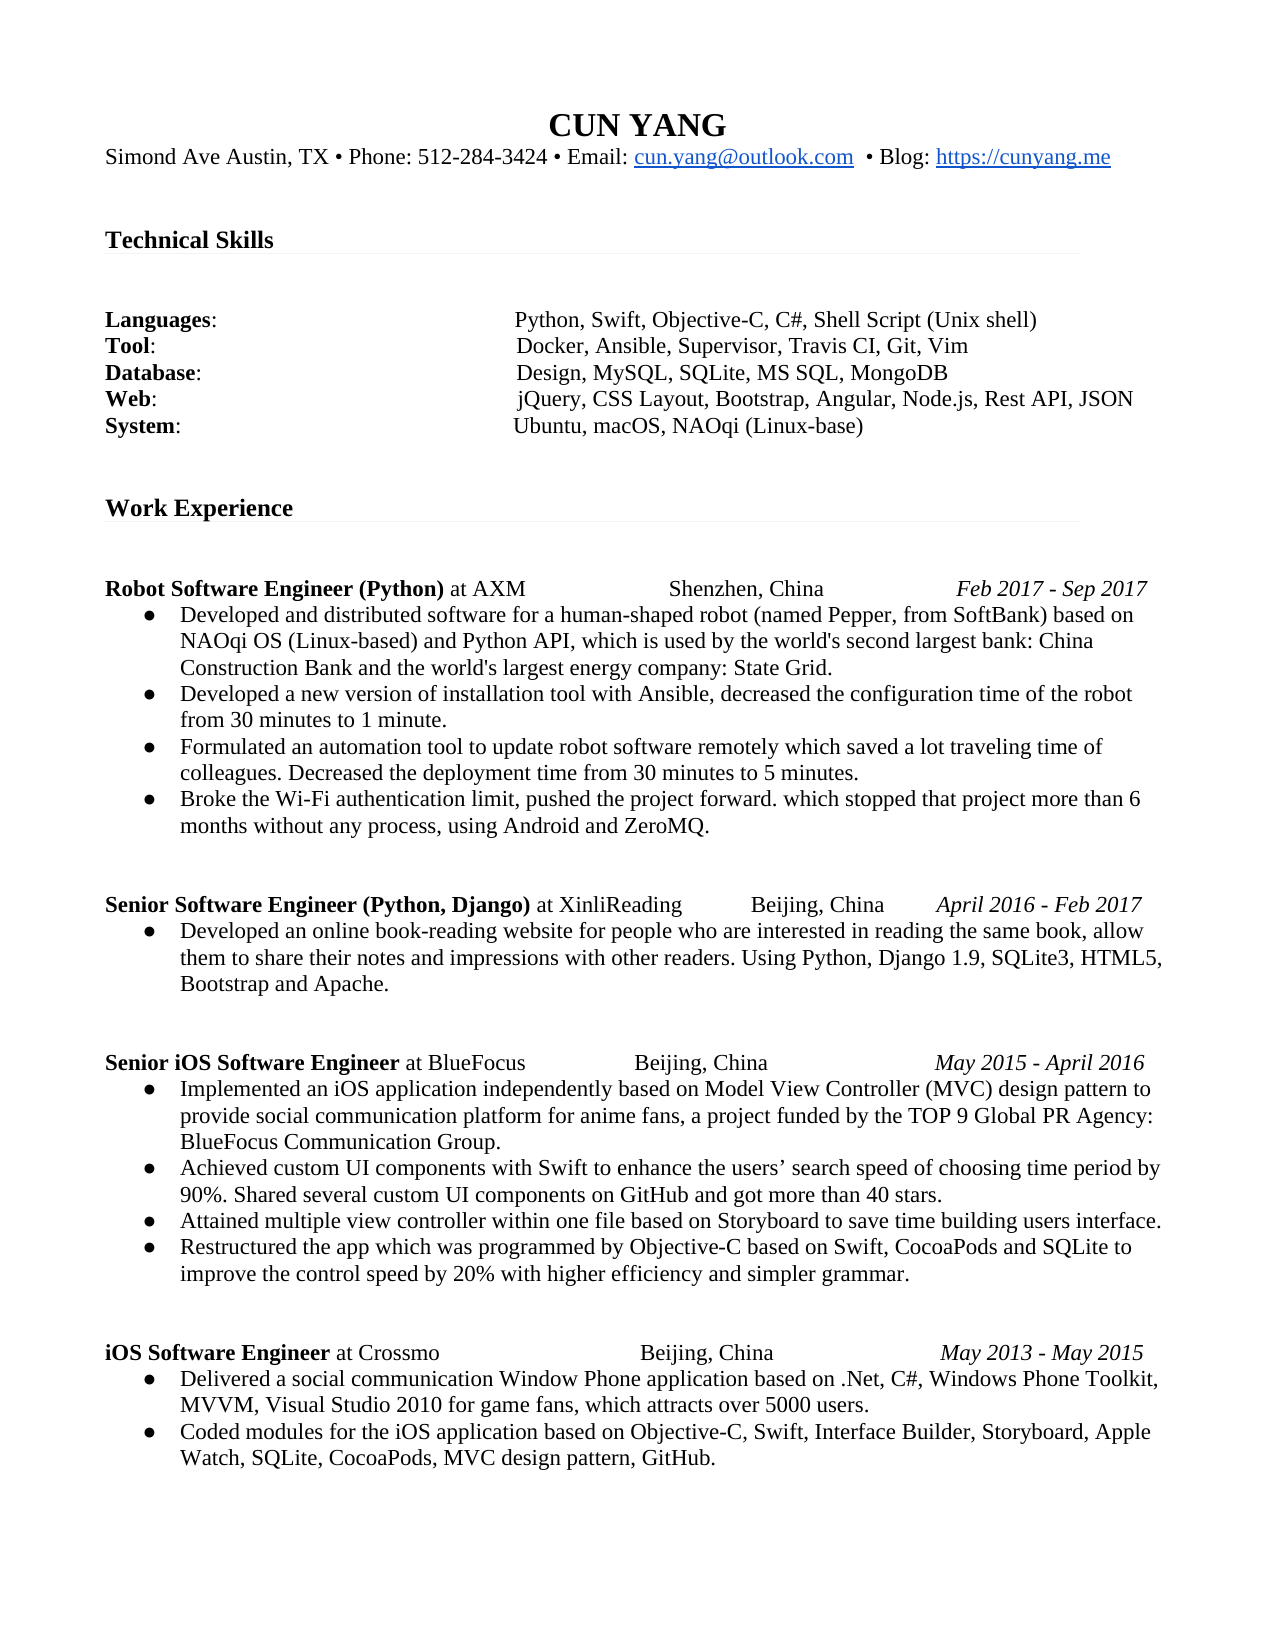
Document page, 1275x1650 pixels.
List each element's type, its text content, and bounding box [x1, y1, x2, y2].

list Formulated an automation tool to update robot software remotely which saved a lot traveling time of colleagues. Decreased the deployment time from 30 minutes to 5 minutes. [142, 733, 1170, 785]
text Technical Skills [105, 225, 1170, 253]
text iOS Software Engineer at Crossmo Beijing, China May 2013 - May 2015 [105, 1339, 1170, 1365]
text System: Ubuntu, macOS, NAOqi (Linux-base) [105, 412, 1170, 438]
text Work Experience [105, 493, 1170, 522]
text Languages: Python, Swift, Objective-C, C#, Shell Script (Unix shell) [105, 306, 1170, 333]
text Simond Ave Austin, TX • Phone: 512-284-3424 • Email: cun.yang@outlook.com • Blog: https://cunyang.me [105, 143, 1170, 170]
list Developed a new version of installation tool with Ansible, decreased the configuration time of the robot from 30 minutes to 1 minute. [142, 680, 1170, 733]
list Developed and distributed software for a human-shaped robot (named Pepper, from SoftBank) based on NAOqi OS (Linux-based) and Python API, which is used by the world's second largest bank: China Construction Bank and the world's largest energy company: State Grid. [142, 601, 1170, 680]
text Tool: Docker, Ansible, Supervisor, Travis CI, Git, Vim [105, 333, 1170, 359]
text CUN YANG [105, 105, 1170, 143]
list Broke the Wi-Fi authentication limit, pushed the project forward. which stopped that project more than 6 months without any process, using Android and ZeroMQ. [142, 785, 1170, 838]
list Delivered a social communication Window Phone application based on .Net, C#, Windows Phone Toolkit, MVVM, Visual Studio 2010 for game fans, which attracts over 5000 users. [142, 1365, 1170, 1418]
list Restructured the app which was programmed by Objective-C based on Swift, CocoaPods and SQLite to improve the control speed by 20% with higher efficiency and simpler grammar. [142, 1233, 1170, 1286]
list Implemented an iOS application independently based on Model View Controller (MVC) design pattern to provide social communication platform for anime fans, a project funded by the TOP 9 Global PR Agency: BlueFocus Communication Group. [142, 1075, 1170, 1154]
list Achieved custom UI components with Swift to enhance the users’ search speed of choosing time period by 90%. Shared several custom UI components on GitHub and got more than 40 stars. [142, 1154, 1170, 1207]
text Web: jQuery, CSS Layout, Bootstrap, Angular, Node.js, Rest API, JSON [105, 385, 1170, 412]
list Coded modules for the iOS application based on Objective-C, Swift, Interface Builder, Storyboard, Apple Watch, SQLite, CocoaPods, MVC design pattern, GitHub. [142, 1418, 1170, 1471]
list Developed an online book-reading website for people who are interested in reading the same book, allow them to share their notes and impressions with other readers. Using Python, Django 1.9, SQLite3, HTML5, Bootstrap and Apache. [142, 917, 1170, 996]
text Database: Design, MySQL, SQLite, MS SQL, MongoDB [105, 359, 1170, 385]
text Senior iOS Software Engineer at BlueFocus Beijing, China May 2015 - April 2016 [105, 1049, 1170, 1075]
list Attained multiple view controller within one file based on Storyboard to save time building users interface. [142, 1207, 1170, 1233]
text Senior Software Engineer (Python, Django) at XinliReading Beijing, China April 2016 - Feb 2017 [105, 891, 1170, 917]
text Robot Software Engineer (Python) at AXM Shenzhen, China Feb 2017 - Sep 2017 [105, 574, 1170, 601]
